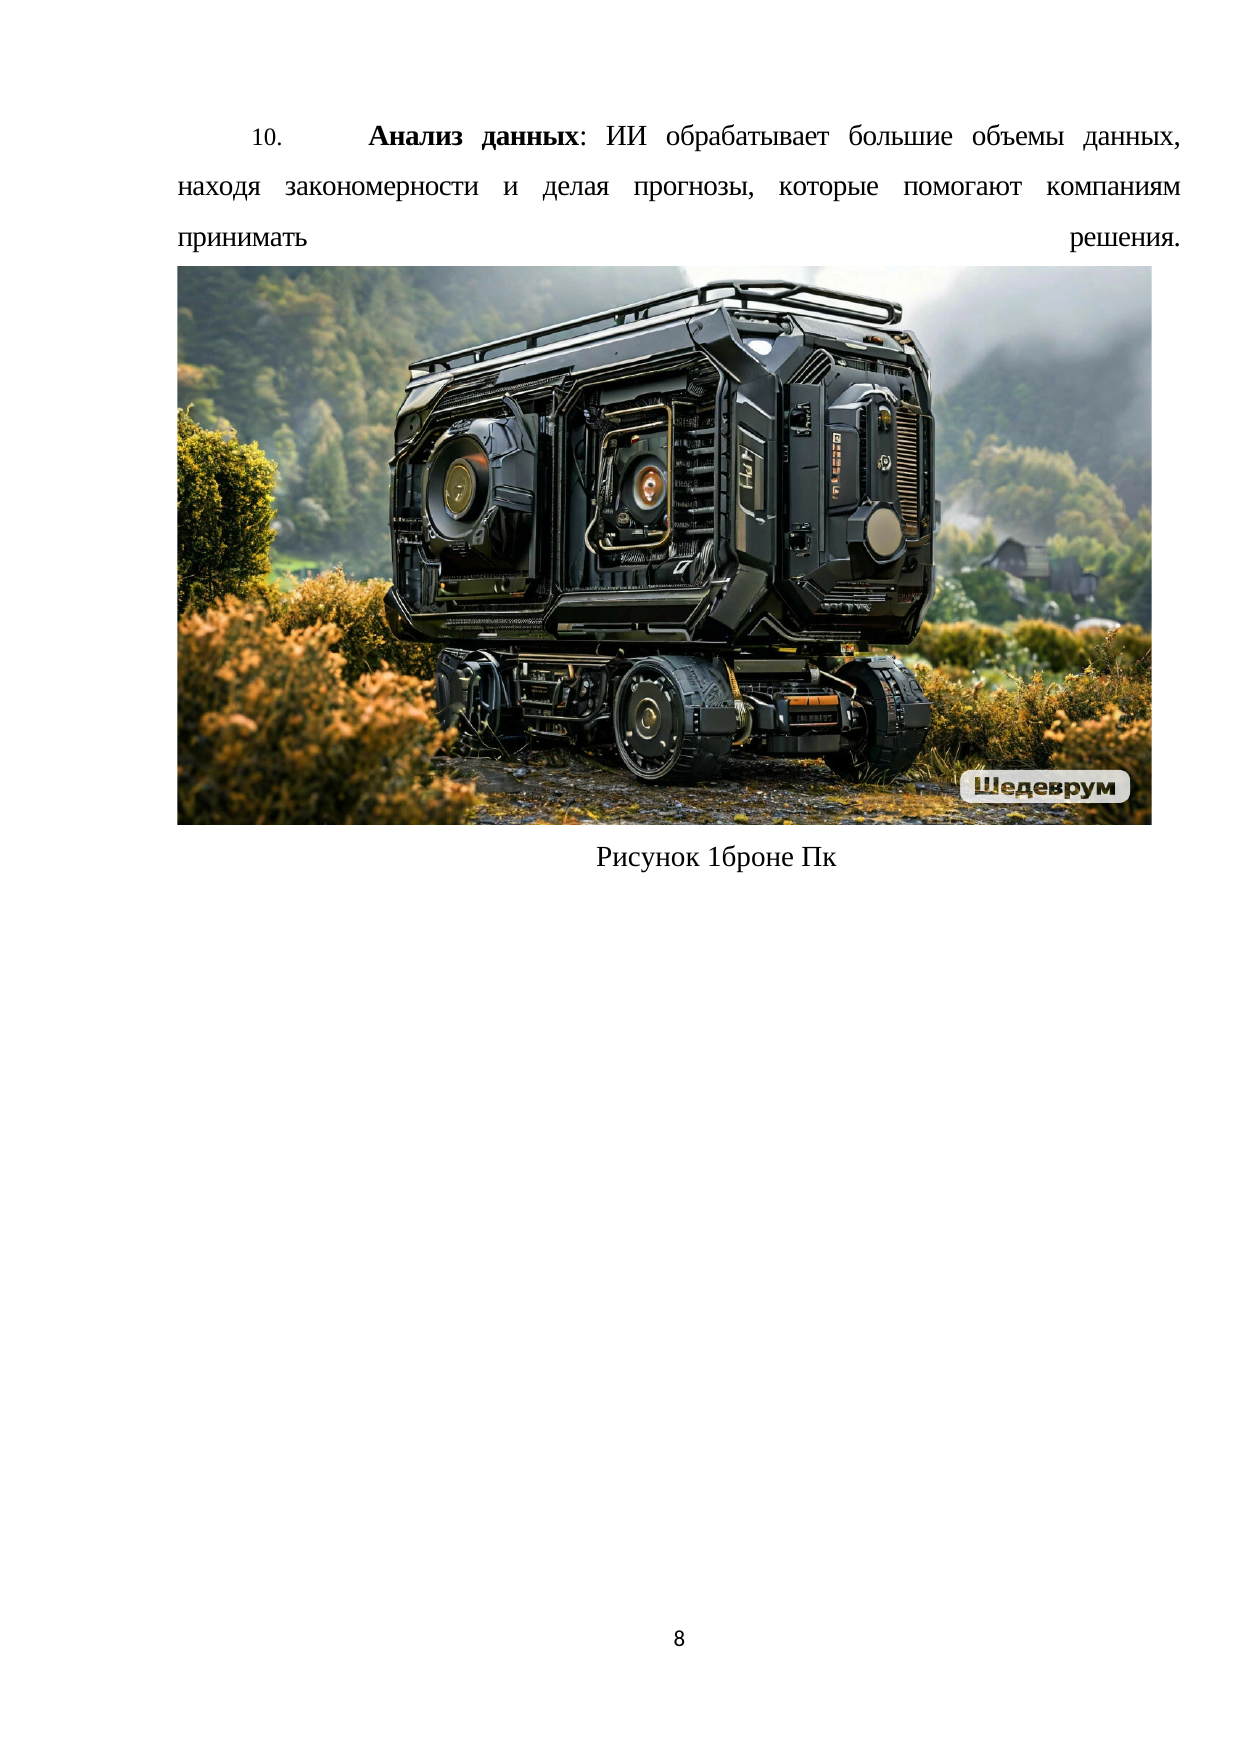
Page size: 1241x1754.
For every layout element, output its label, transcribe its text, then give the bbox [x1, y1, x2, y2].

text Рисунок 1броне Пк [177, 839, 1181, 872]
picture [177, 266, 1152, 825]
